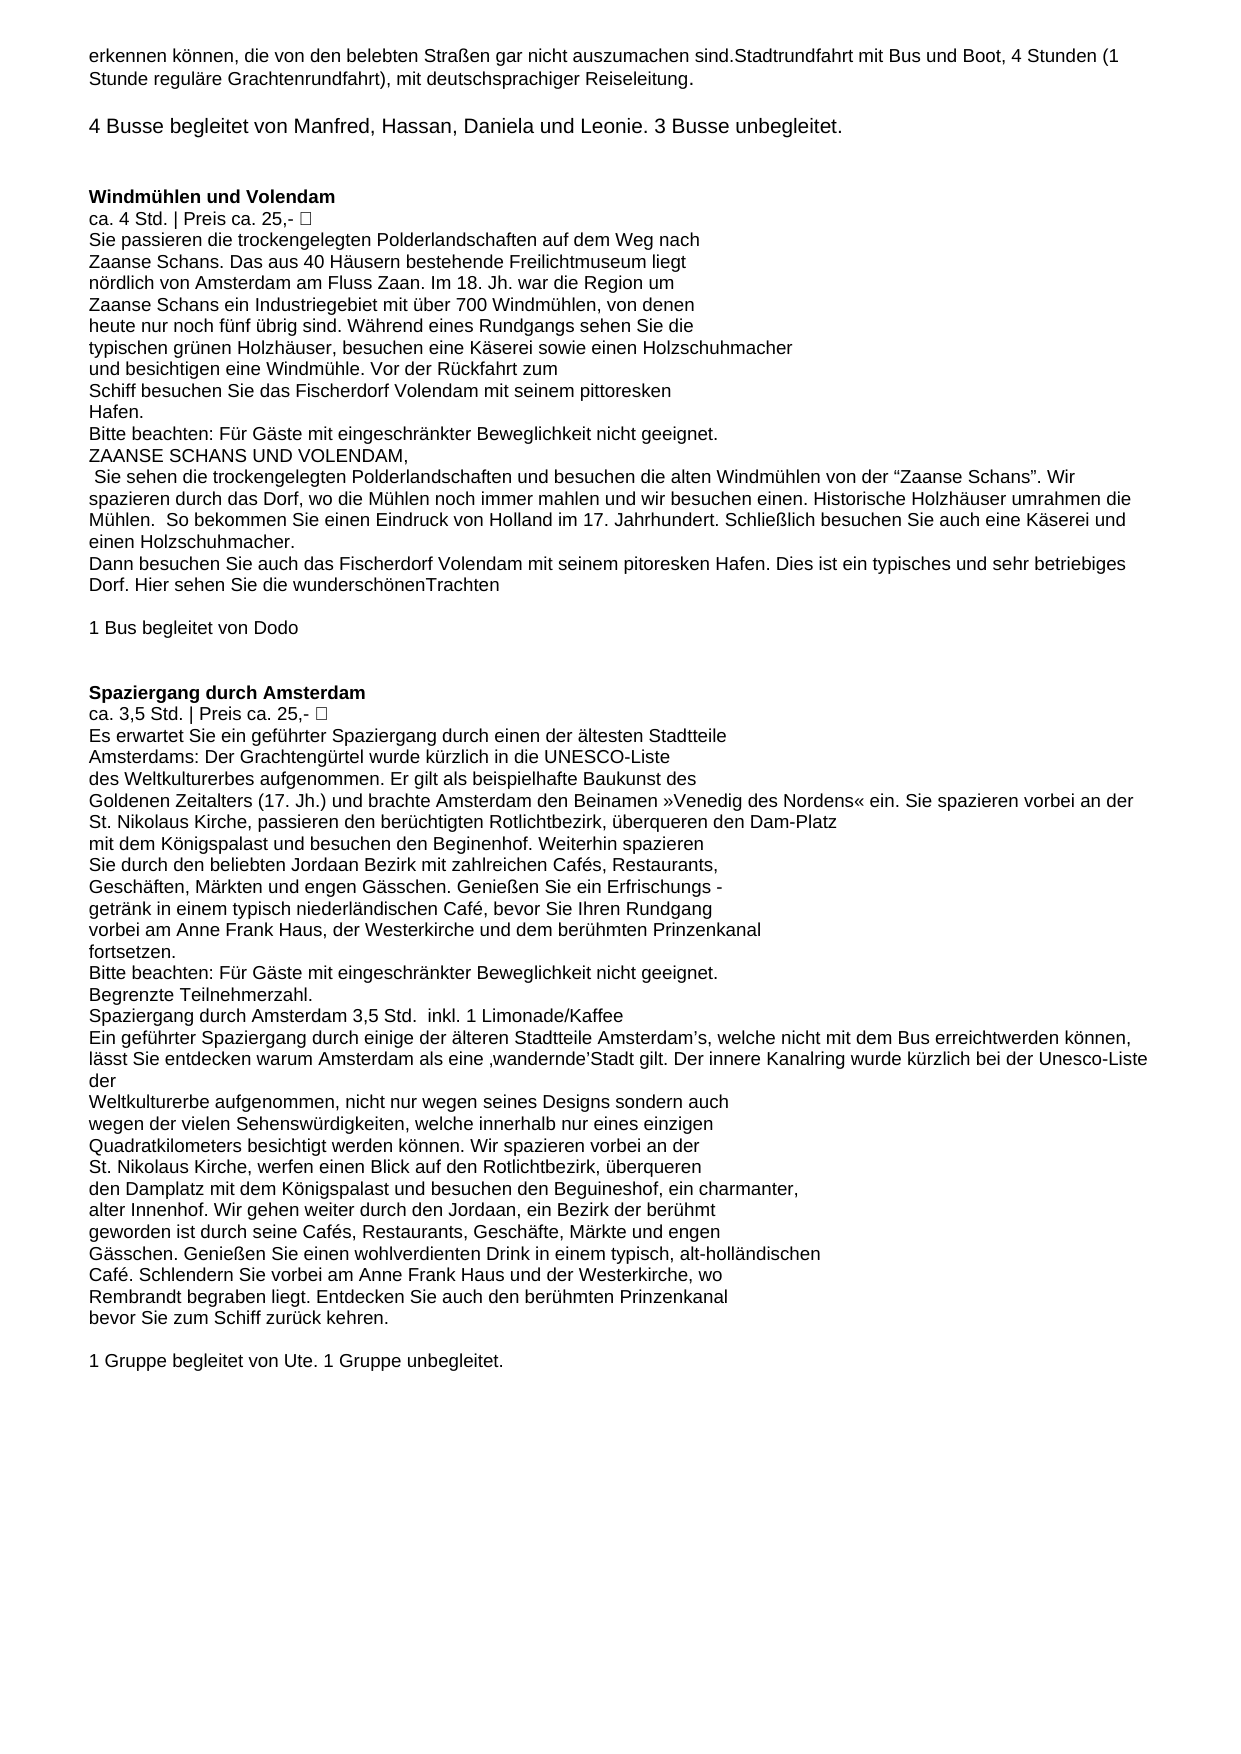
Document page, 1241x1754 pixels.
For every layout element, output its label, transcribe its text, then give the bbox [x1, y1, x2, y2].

text Geschäften, Märkten und engen Gässchen. Genießen Sie ein Erfrischungs - [89, 876, 1152, 897]
text fortsetzen. [89, 940, 1152, 962]
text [89, 44, 1152, 90]
text und besichtigen eine Windmühle. Vor der Rückfahrt zum [89, 358, 1152, 380]
title 1 Bus begleitet von Dodo [89, 617, 1152, 638]
text geworden ist durch seine Cafés, Restaurants, Geschäfte, Märkte und engen [89, 1221, 1152, 1242]
text Gässchen. Genießen Sie einen wohlverdienten Drink in einem typisch, alt-holländischen [89, 1242, 1152, 1264]
text Café. Schlendern Sie vorbei am Anne Frank Haus und der Westerkirche, wo [89, 1264, 1152, 1285]
text Bitte beachten: Für Gäste mit eingeschränkter Beweglichkeit nicht geeignet. [89, 423, 1152, 444]
text Es erwartet Sie ein geführter Spaziergang durch einen der ältesten Stadtteile [89, 725, 1152, 746]
text alter Innenhof. Wir gehen weiter durch den Jordaan, ein Bezirk der berühmt [89, 1199, 1152, 1221]
text Ein geführter Spaziergang durch einige der älteren Stadtteile Amsterdam’s, welche nicht mit dem Bus erreichtwerden können, lässt Sie entdecken warum Amsterdam als eine ‚wandernde’Stadt gilt. Der innere Kanalring wurde kürzlich bei der Unesco-Liste der [89, 1027, 1152, 1091]
text Zaanse Schans. Das aus 40 Häusern bestehende Freilichtmuseum liegt [89, 250, 1152, 272]
text Goldenen Zeitalters (17. Jh.) und brachte Amsterdam den Beinamen »Venedig des Nordens« ein. Sie spazieren vorbei an der St. Nikolaus Kirche, passieren den berüchtigten Rotlichtbezirk, überqueren den Dam-Platz [89, 789, 1152, 833]
text Spaziergang durch Amsterdam 3,5 Std. inkl. 1 Limonade/Kaffee [89, 1005, 1152, 1027]
text Begrenzte Teilnehmerzahl. [89, 983, 1152, 1005]
title Sie sehen die trockengelegten Polderlandschaften und besuchen die alten Windmühlen von der “Zaanse Schans”. Wir spazieren durch das Dorf, wo die Mühlen noch immer mahlen und wir besuchen einen. Historische Holzhäuser umrahmen die Mühlen. So bekommen Sie einen Eindruck von Holland im 17. Jahrhundert. Schließlich besuchen Sie auch eine Käserei und einen Holzschuhmacher. [89, 466, 1152, 552]
text Sie passieren die trockengelegten Polderlandschaften auf dem Weg nach [89, 229, 1152, 250]
text Rembrandt begraben liegt. Entdecken Sie auch den berühmten Prinzenkanal [89, 1285, 1152, 1307]
title Dann besuchen Sie auch das Fischerdorf Volendam mit seinem pitoresken Hafen. Dies ist ein typisches und sehr betriebiges Dorf. Hier sehen Sie die wunderschönenTrachten [89, 552, 1152, 595]
text heute nur noch fünf übrig sind. Während eines Rundgangs sehen Sie die [89, 315, 1152, 337]
text 1 Gruppe begleitet von Ute. 1 Gruppe unbegleitet. [89, 1350, 1152, 1372]
text Amsterdams: Der Grachtengürtel wurde kürzlich in die UNESCO-Liste [89, 746, 1152, 768]
text nördlich von Amsterdam am Fluss Zaan. Im 18. Jh. war die Region um [89, 272, 1152, 293]
text Hafen. [89, 401, 1152, 423]
text Schiff besuchen Sie das Fischerdorf Volendam mit seinem pittoresken [89, 380, 1152, 401]
text Windmühlen und Volendam [89, 186, 1152, 207]
text Quadratkilometers besichtigt werden können. Wir spazieren vorbei an der [89, 1134, 1152, 1156]
text ca. 4 Std. | Preis ca. 25,-  [89, 207, 1152, 229]
text vorbei am Anne Frank Haus, der Westerkirche und dem berühmten Prinzenkanal [89, 919, 1152, 940]
text typischen grünen Holzhäuser, besuchen eine Käserei sowie einen Holzschuhmacher [89, 337, 1152, 358]
text Sie durch den beliebten Jordaan Bezirk mit zahlreichen Cafés, Restaurants, [89, 854, 1152, 876]
text getränk in einem typisch niederländischen Café, bevor Sie Ihren Rundgang [89, 897, 1152, 919]
text des Weltkulturerbes aufgenommen. Er gilt als beispielhafte Baukunst des [89, 768, 1152, 789]
text St. Nikolaus Kirche, werfen einen Blick auf den Rotlichtbezirk, überqueren [89, 1156, 1152, 1178]
text mit dem Königspalast und besuchen den Beginenhof. Weiterhin spazieren [89, 833, 1152, 854]
text 4 Busse begleitet von Manfred, Hassan, Daniela und Leonie. 3 Busse unbegleitet. [89, 114, 1152, 138]
text ca. 3,5 Std. | Preis ca. 25,-  [89, 703, 1152, 725]
text Bitte beachten: Für Gäste mit eingeschränkter Beweglichkeit nicht geeignet. [89, 962, 1152, 983]
text bevor Sie zum Schiff zurück kehren. [89, 1307, 1152, 1328]
title ZAANSE SCHANS UND VOLENDAM, [89, 444, 1152, 466]
text wegen der vielen Sehenswürdigkeiten, welche innerhalb nur eines einzigen [89, 1113, 1152, 1134]
text Zaanse Schans ein Industriegebiet mit über 700 Windmühlen, von denen [89, 293, 1152, 315]
text Weltkulturerbe aufgenommen, nicht nur wegen seines Designs sondern auch [89, 1091, 1152, 1113]
text Spaziergang durch Amsterdam [89, 682, 1152, 703]
text den Damplatz mit dem Königspalast und besuchen den Beguineshof, ein charmanter, [89, 1178, 1152, 1199]
